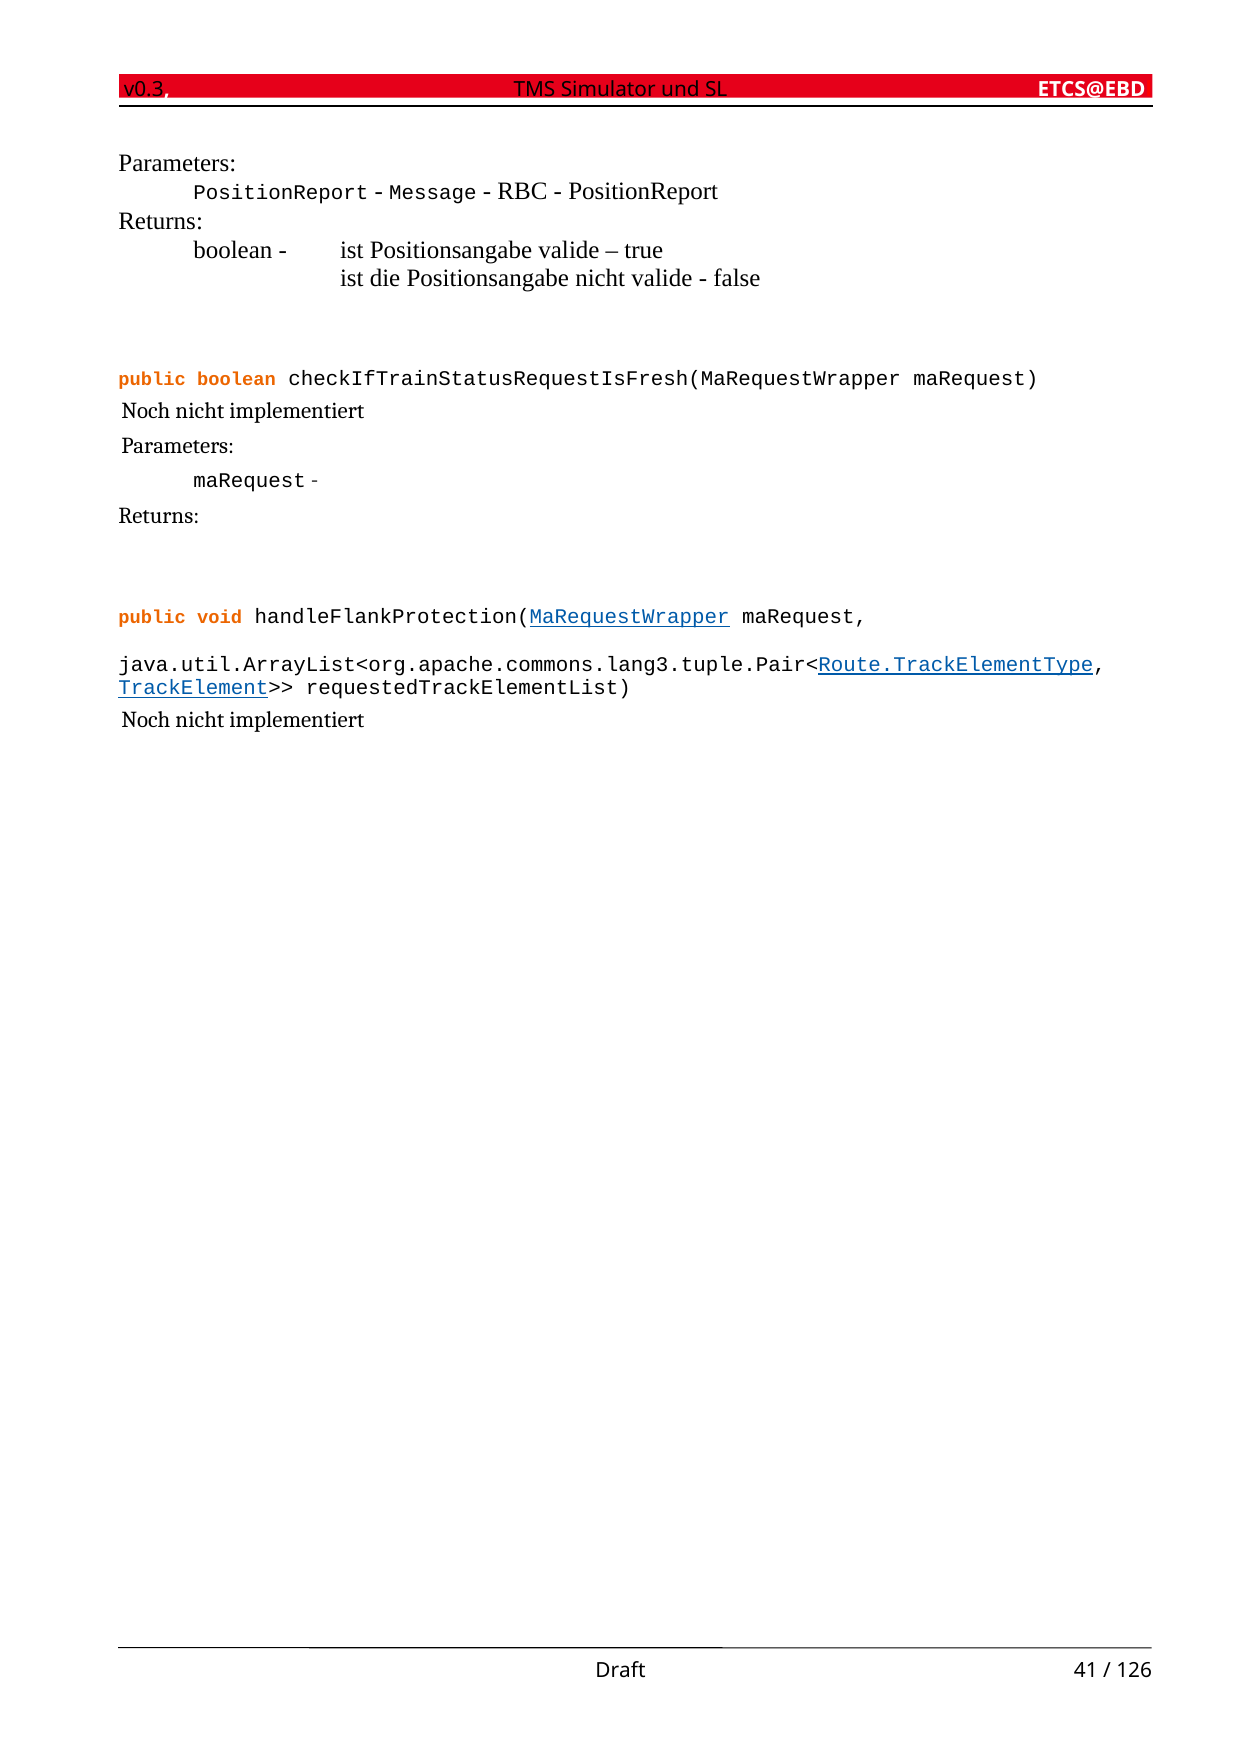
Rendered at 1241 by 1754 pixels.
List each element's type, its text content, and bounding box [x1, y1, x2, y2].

text ist die Positionsangabe nicht valide - false [193, 263, 1152, 292]
text java.util.ArrayList<org.apache.commons.lang3.tuple.Pair<Route.TrackElementType,​TrackElement>> requestedTrackElementList) [118, 630, 1152, 701]
text Returns: [118, 502, 1149, 529]
text Returns: [118, 206, 1152, 235]
text public void handleFlankProtection​(MaRequestWrapper maRequest, [118, 606, 1152, 630]
text Parameters: [121, 432, 1149, 459]
text PositionReport - Message - RBC - PositionReport [193, 176, 1152, 206]
text Noch nicht implementiert [121, 707, 1149, 734]
text boolean - ist Positionsangabe valide – true [193, 235, 1152, 263]
text maRequest - [193, 467, 1149, 494]
text Noch nicht implementiert [121, 398, 1149, 424]
text Parameters: [118, 148, 1152, 176]
text public boolean checkIfTrainStatusRequestIsFresh​(MaRequestWrapper maRequest) [118, 368, 1152, 392]
